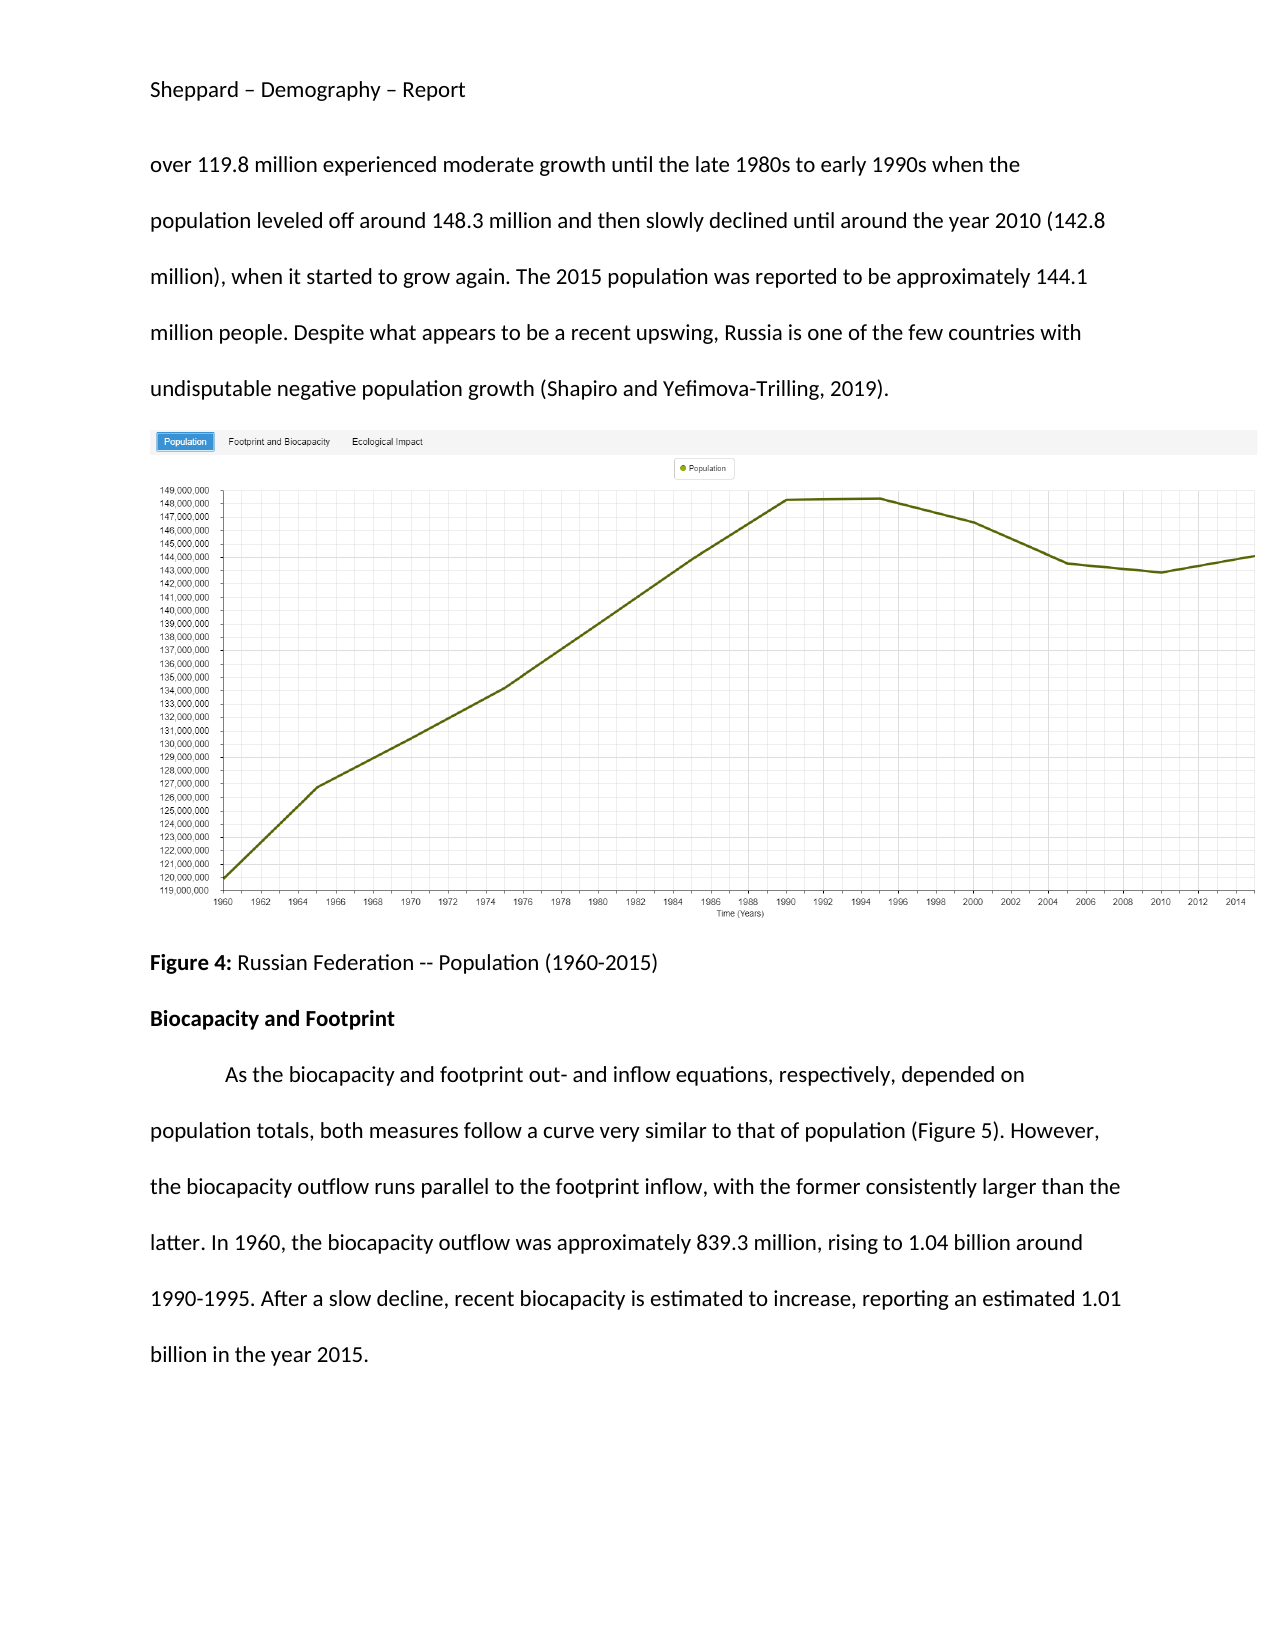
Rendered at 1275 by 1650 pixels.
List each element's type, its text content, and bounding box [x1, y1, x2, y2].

text As the biocapacity and footprint out- and inflow equations, respectively, depended on population totals, both measures follow a curve very similar to that of population (Figure 5). However, the biocapacity outflow runs parallel to the footprint inflow, with the former consistently larger than the latter. In 1960, the biocapacity outflow was approximately 839.3 million, rising to 1.04 billion around 1990-1995. After a slow decline, recent biocapacity is estimated to increase, reporting an estimated 1.01 billion in the year 2015. [150, 1060, 1125, 1369]
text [150, 150, 1125, 402]
picture [150, 430, 1258, 921]
text Biocapacity and Footprint [150, 1004, 1125, 1032]
text Figure 4: Russian Federation -- Population (1960-2015) [150, 948, 1125, 976]
